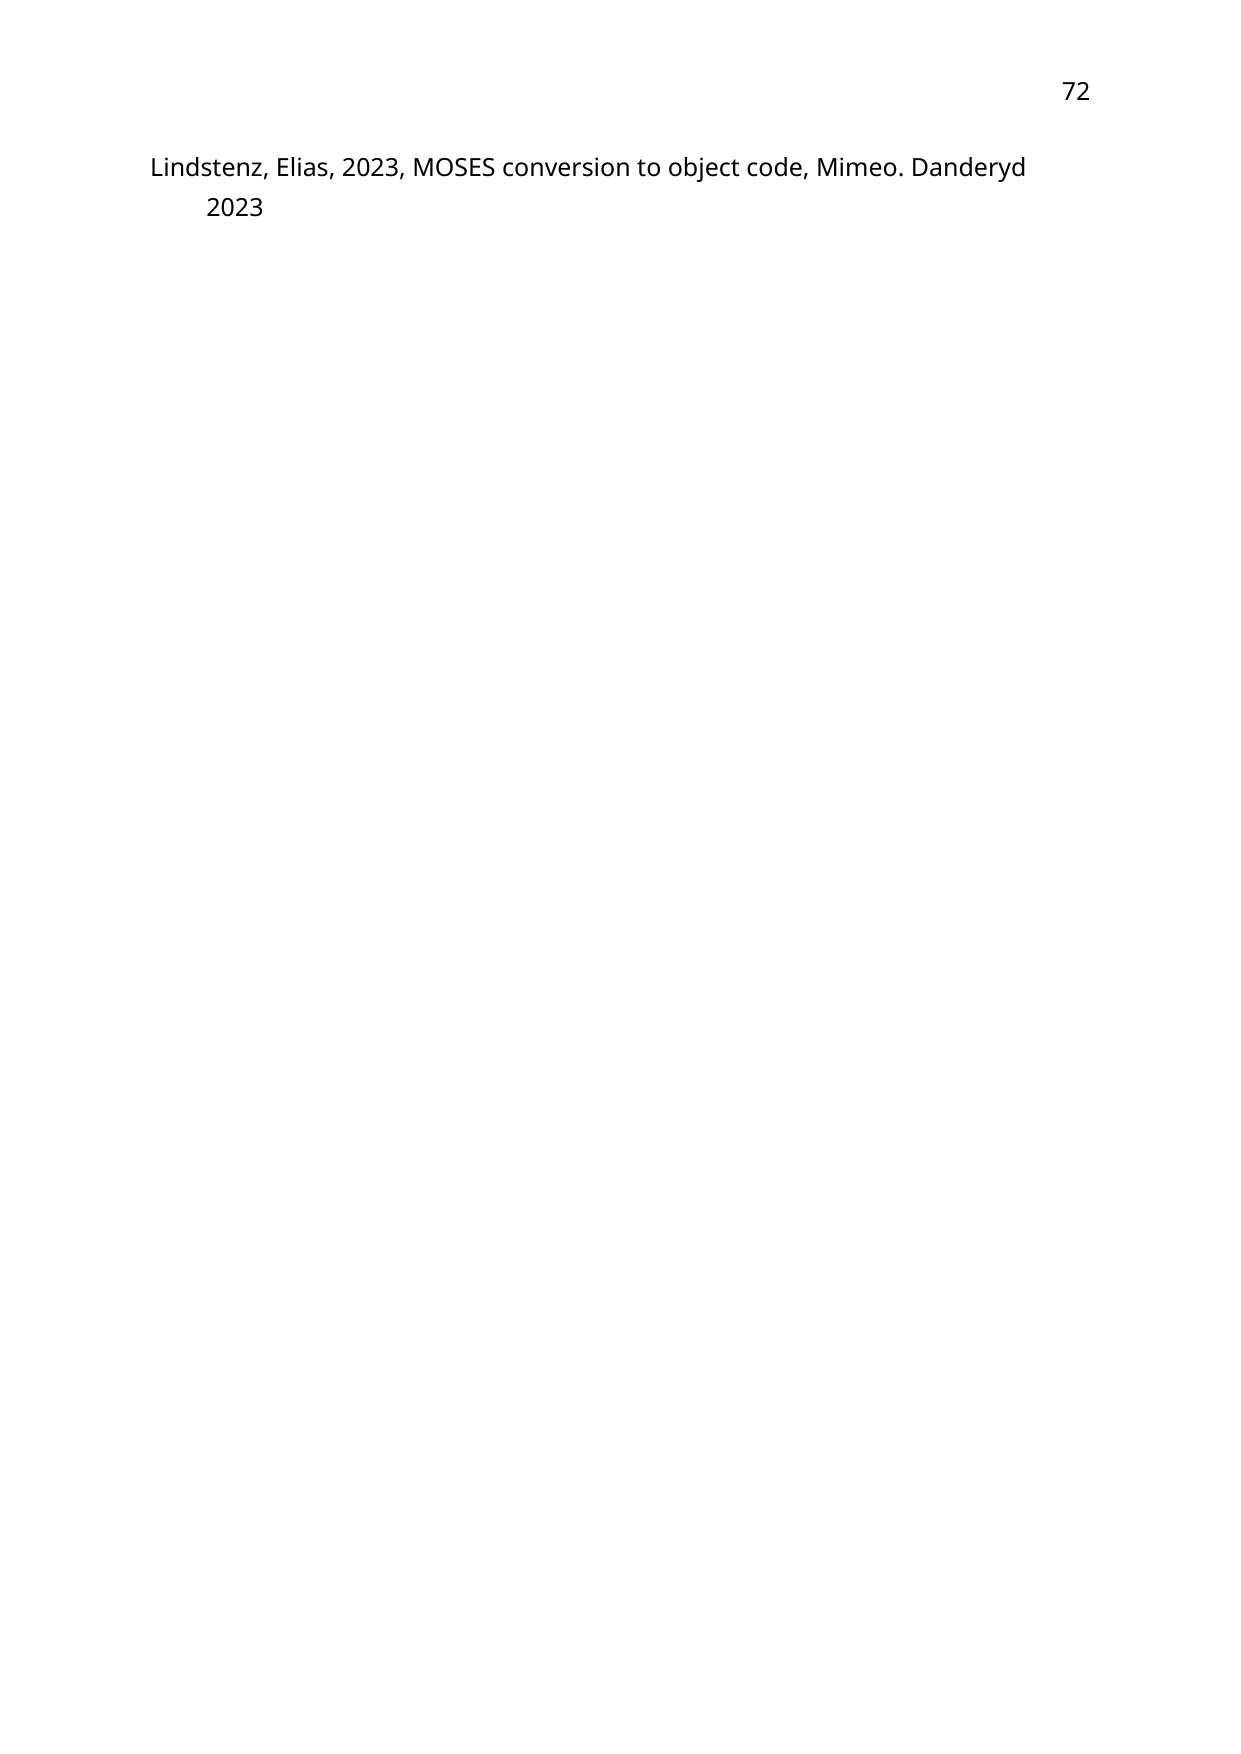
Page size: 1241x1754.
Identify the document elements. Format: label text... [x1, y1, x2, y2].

text Lindstenz, Elias, 2023, MOSES conversion to object code, Mimeo. Danderyd 2023 [150, 150, 1090, 223]
